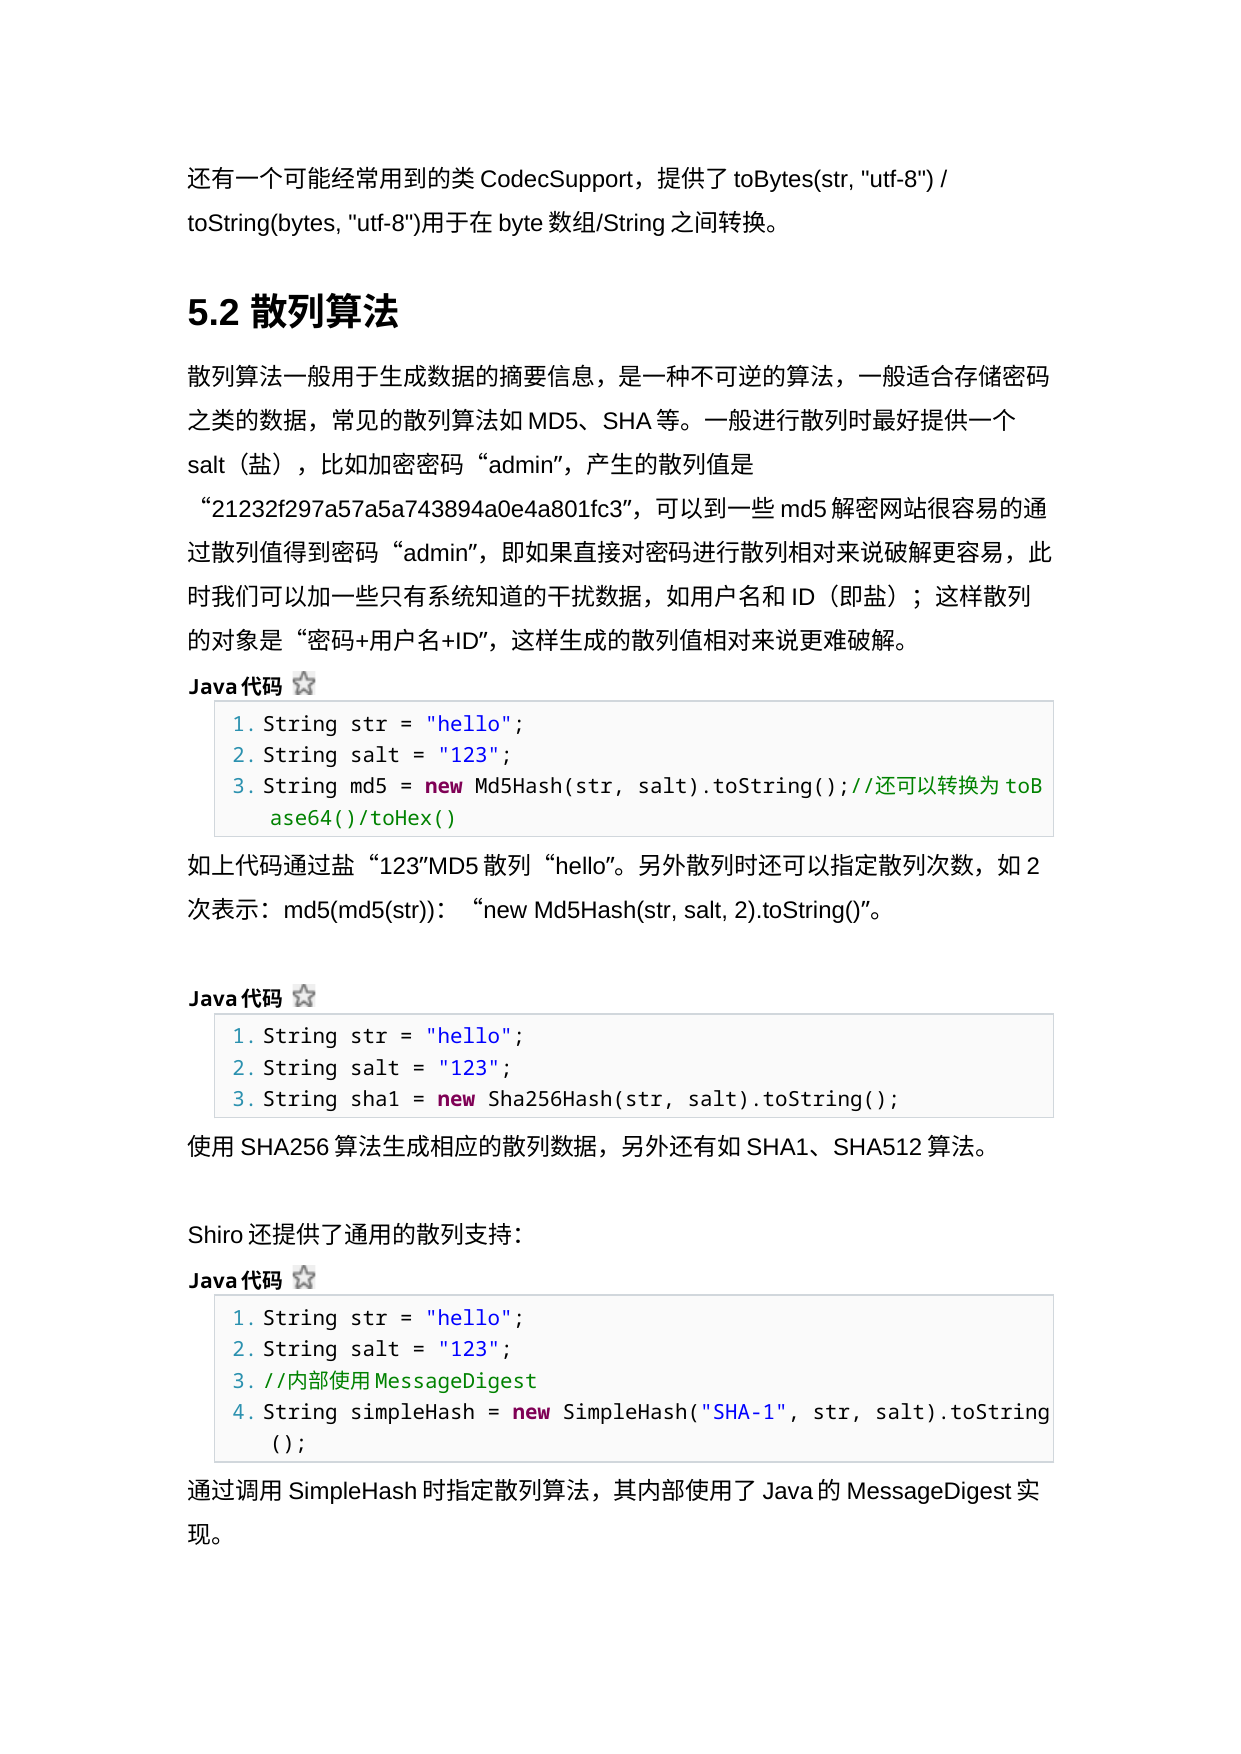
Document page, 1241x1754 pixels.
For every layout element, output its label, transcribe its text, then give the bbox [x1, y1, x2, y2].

text Shiro还提供了通用的散列支持： [187, 1206, 1053, 1250]
list String str = "hello"; [215, 1015, 1053, 1044]
text Java代码 [187, 1250, 1053, 1294]
text Java代码 [187, 656, 1053, 700]
list String sha1 = new Sha256Hash(str, salt).toString(); [215, 1076, 1053, 1117]
picture [292, 1265, 316, 1289]
list //内部使用MessageDigest [215, 1357, 1053, 1388]
list String simpleHash = new SimpleHash("SHA-1", str, salt).toString(); [215, 1388, 1053, 1461]
picture [292, 671, 316, 695]
list String salt = "123"; [215, 1044, 1053, 1076]
list String salt = "123"; [215, 732, 1053, 763]
text 散列算法一般用于生成数据的摘要信息，是一种不可逆的算法，一般适合存储密码之类的数据，常见的散列算法如MD5、SHA等。一般进行散列时最好提供一个salt（盐），比如加密密码“admin”，产生的散列值是“21232f297a57a5a743894a0e4a801fc3”，可以到一些md5解密网站很容易的通过散列值得到密码“admin”，即如果直接对密码进行散列相对来说破解更容易，此时我们可以加一些只有系统知道的干扰数据，如用户名和ID（即盐）；这样散列的对象是“密码+用户名+ID”，这样生成的散列值相对来说更难破解。 [187, 349, 1053, 656]
text Java代码 [187, 969, 1053, 1013]
list String salt = "123"; [215, 1326, 1053, 1357]
text 使用SHA256算法生成相应的散列数据，另外还有如SHA1、SHA512算法。 [187, 1118, 1053, 1162]
list String md5 = new Md5Hash(str, salt).toString();//还可以转换为 toBase64()/toHex() [215, 763, 1053, 836]
list String str = "hello"; [215, 1296, 1053, 1326]
list String str = "hello"; [215, 702, 1053, 732]
text 还有一个可能经常用到的类CodecSupport，提供了toBytes(str, "utf-8") / toString(bytes, "utf-8")用于在byte数组/String之间转换。 [187, 150, 1053, 238]
picture [292, 984, 316, 1007]
text 如上代码通过盐“123”MD5散列“hello”。另外散列时还可以指定散列次数，如2次表示：md5(md5(str))：“new Md5Hash(str, salt, 2).toString()”。 [187, 837, 1053, 925]
text 通过调用SimpleHash时指定散列算法，其内部使用了Java的MessageDigest实现。 [187, 1463, 1053, 1551]
text 5.2 散列算法 [187, 282, 1053, 336]
